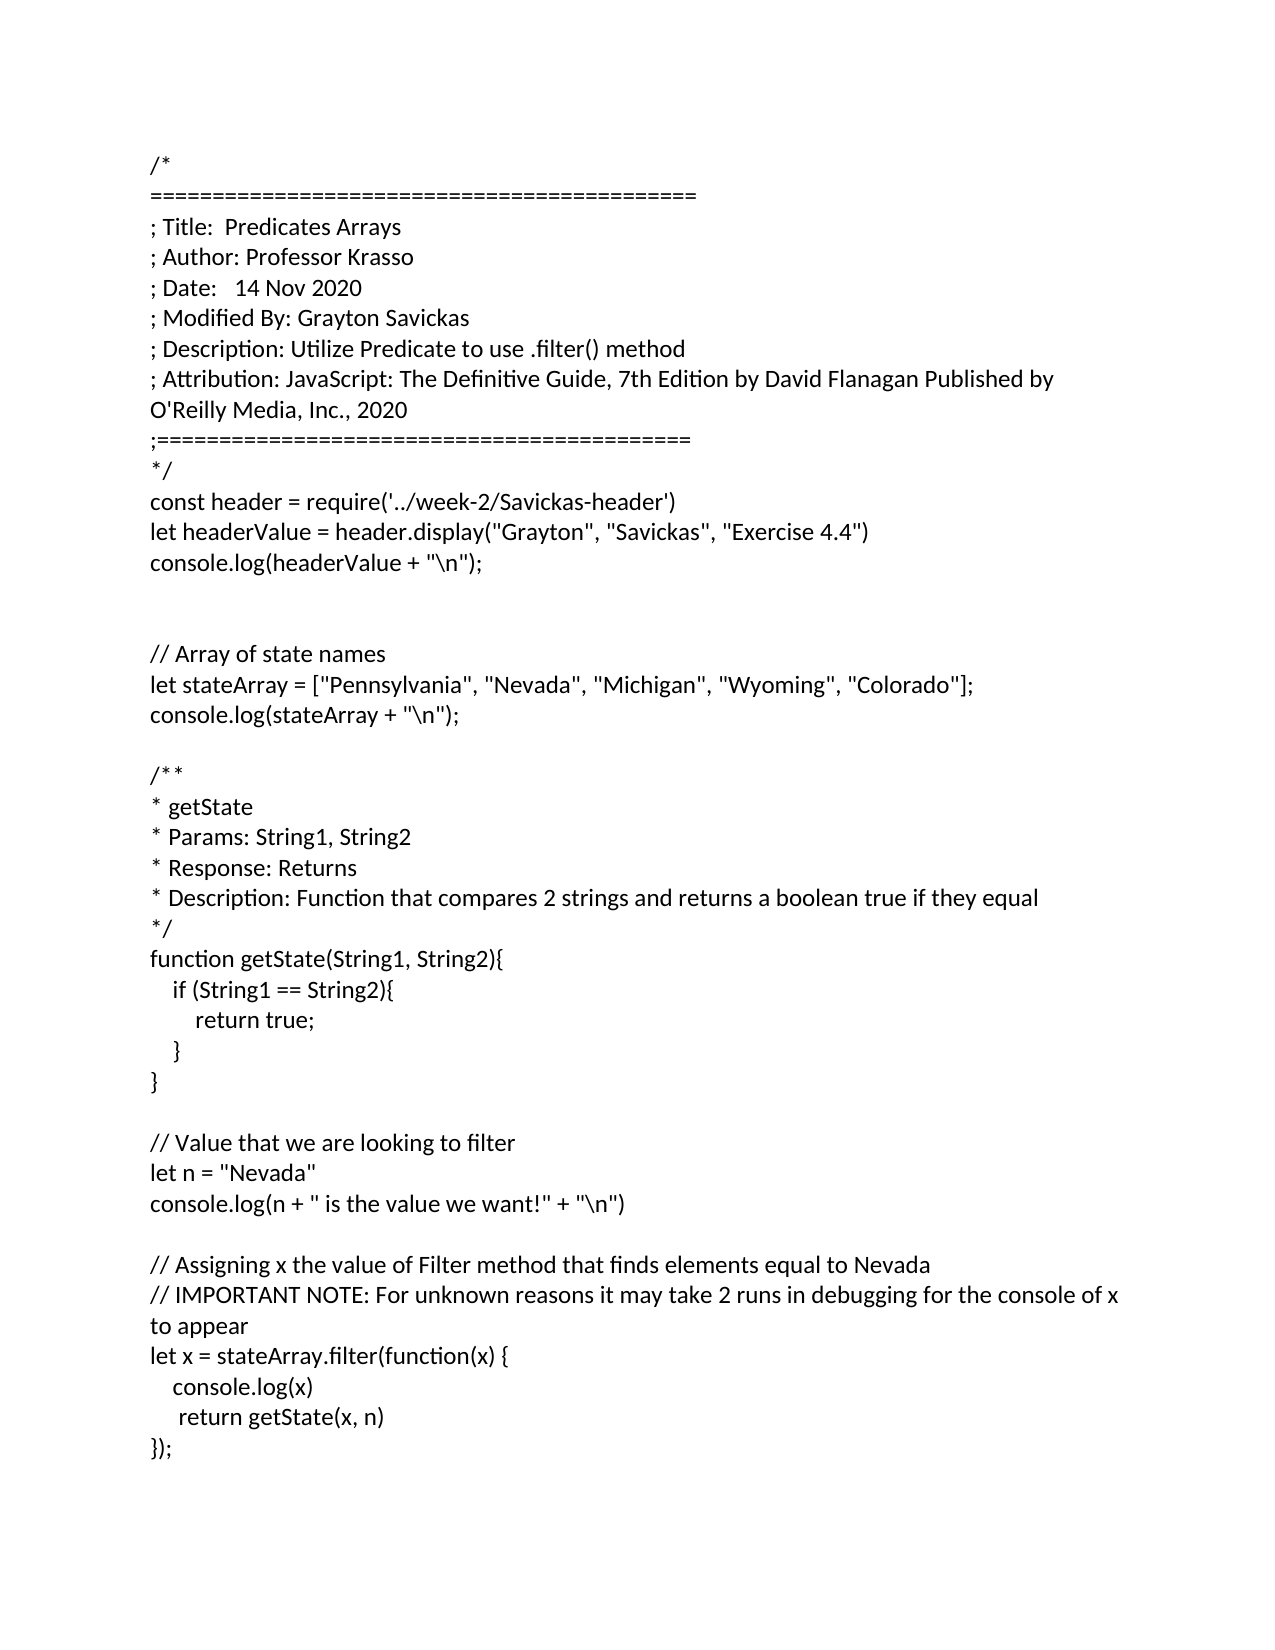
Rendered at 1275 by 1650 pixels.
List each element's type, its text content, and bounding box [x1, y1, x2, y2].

text console.log(n + " is the value we want!" + "\n") [150, 1188, 1125, 1218]
text console.log(x) [150, 1371, 1125, 1401]
text if (String1 == String2){ [150, 974, 1125, 1004]
text */ [150, 913, 1125, 943]
text // IMPORTANT NOTE: For unknown reasons it may take 2 runs in debugging for the console of x to appear [150, 1279, 1125, 1340]
text } [150, 1066, 1125, 1096]
text return getState(x, n) [150, 1401, 1125, 1432]
text ;=========================================== [150, 425, 1125, 455]
text return true; [150, 1004, 1125, 1035]
text function getState(String1, String2){ [150, 943, 1125, 974]
text // Value that we are looking to filter [150, 1127, 1125, 1157]
text ; Author: Professor Krasso [150, 242, 1125, 272]
text ; Date: 14 Nov 2020 [150, 272, 1125, 303]
text } [150, 1035, 1125, 1066]
text let n = "Nevada" [150, 1157, 1125, 1188]
text * getState [150, 791, 1125, 821]
text let headerValue = header.display("Grayton", "Savickas", "Exercise 4.4") [150, 516, 1125, 547]
text * Params: String1, String2 [150, 821, 1125, 852]
text let stateArray = ["Pennsylvania", "Nevada", "Michigan", "Wyoming", "Colorado"]; [150, 669, 1125, 699]
text // Array of state names [150, 638, 1125, 669]
text ; Description: Utilize Predicate to use .filter() method [150, 333, 1125, 364]
text */ [150, 455, 1125, 486]
text ; Modified By: Grayton Savickas [150, 303, 1125, 333]
text ============================================ [150, 181, 1125, 211]
text }); [150, 1432, 1125, 1462]
text * Description: Function that compares 2 strings and returns a boolean true if they equal [150, 882, 1125, 913]
text /* [150, 150, 1125, 181]
text ; Title: Predicates Arrays [150, 211, 1125, 242]
text const header = require('../week-2/Savickas-header') [150, 486, 1125, 516]
text * Response: Returns [150, 852, 1125, 882]
text // Assigning x the value of Filter method that finds elements equal to Nevada [150, 1249, 1125, 1279]
text console.log(stateArray + "\n"); [150, 699, 1125, 730]
text let x = stateArray.filter(function(x) { [150, 1340, 1125, 1371]
text ; Attribution: JavaScript: The Definitive Guide, 7th Edition by David Flanagan Published by O'Reilly Media, Inc., 2020 [150, 364, 1125, 425]
text console.log(headerValue + "\n"); [150, 547, 1125, 577]
text /** [150, 760, 1125, 791]
